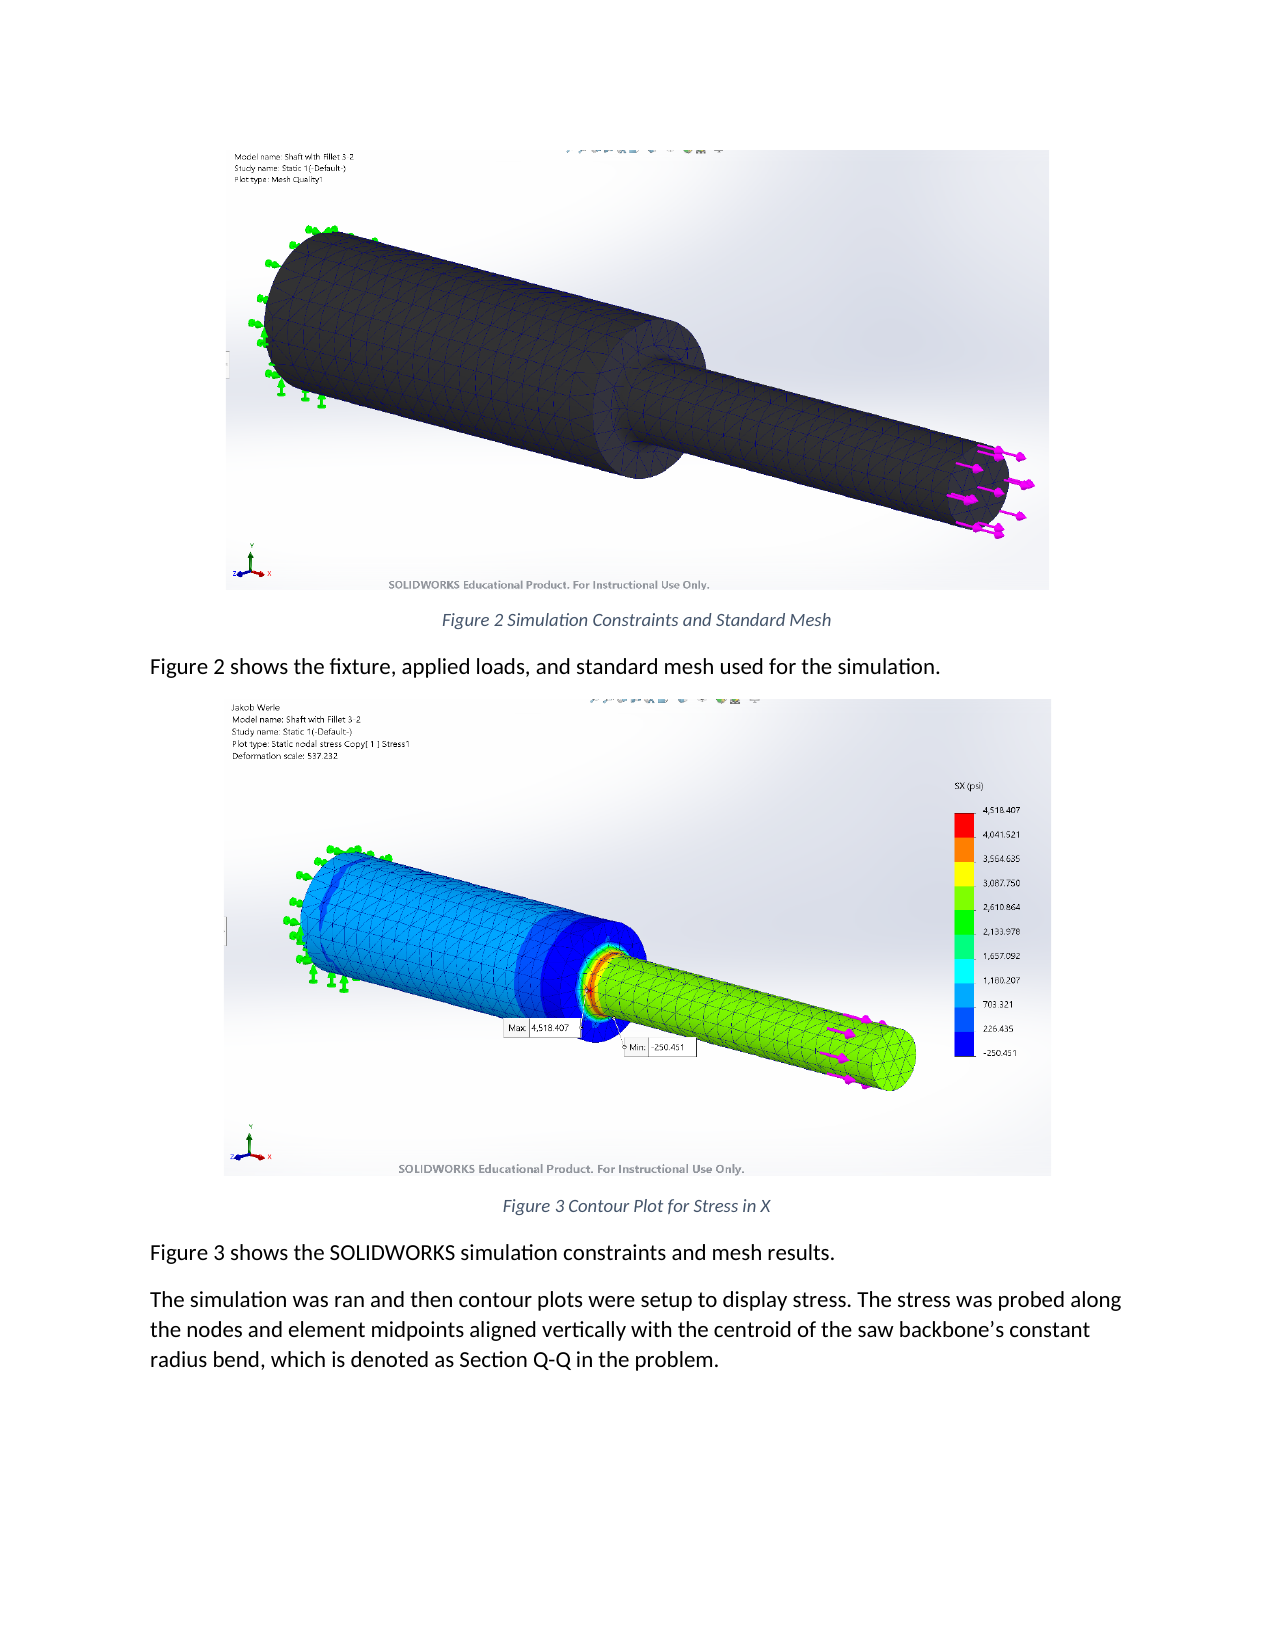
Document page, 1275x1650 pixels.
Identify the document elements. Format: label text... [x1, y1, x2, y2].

picture [225, 150, 1050, 590]
text Figure 3 shows the SOLIDWORKS simulation constraints and mesh results. [150, 1238, 1125, 1266]
text Figure 2 shows the fixture, applied loads, and standard mesh used for the simulation. [150, 652, 1125, 680]
text Figure 2 Simulation Constraints and Standard Mesh [150, 608, 1125, 631]
picture [223, 699, 1052, 1176]
text The simulation was ran and then contour plots were setup to display stress. The stress was probed along the nodes and element midpoints aligned vertically with the centroid of the saw backbone’s constant radius bend, which is denoted as Section Q-Q in the problem. [150, 1285, 1125, 1373]
text Figure 3 Contour Plot for Stress in X [150, 1194, 1125, 1217]
